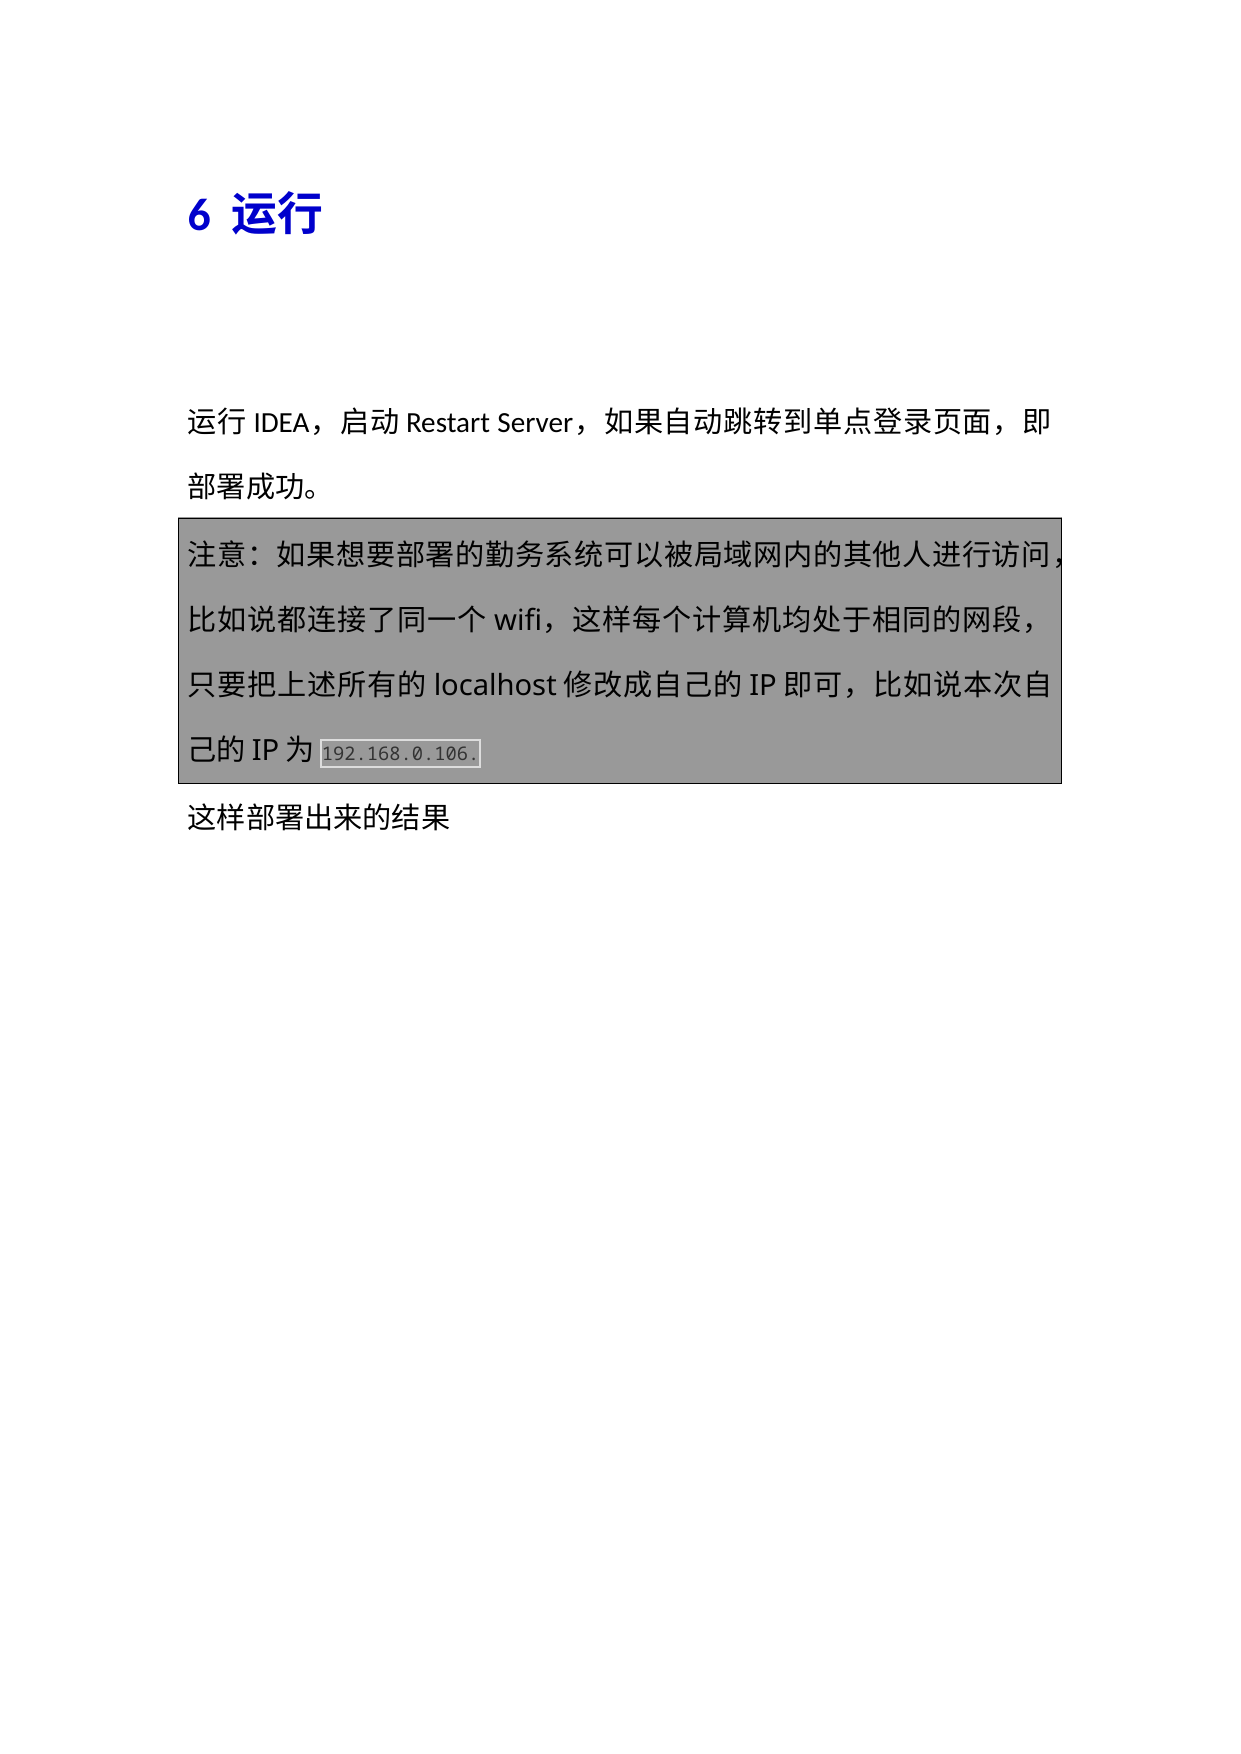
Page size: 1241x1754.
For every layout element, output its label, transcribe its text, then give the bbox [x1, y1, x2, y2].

subtitle 运行 [187, 162, 1053, 259]
text 运行IDEA，启动Restart Server，如果自动跳转到单点登录页面，即部署成功。 [187, 387, 1053, 517]
text 这样部署出来的结果 [187, 784, 1053, 849]
text 注意：如果想要部署的勤务系统可以被局域网内的其他人进行访问，比如说都连接了同一个wifi，这样每个计算机均处于相同的网段，只要把上述所有的localhost修改成自己的IP即可，比如说本次自己的IP为192.168.0.106. [179, 519, 1061, 783]
